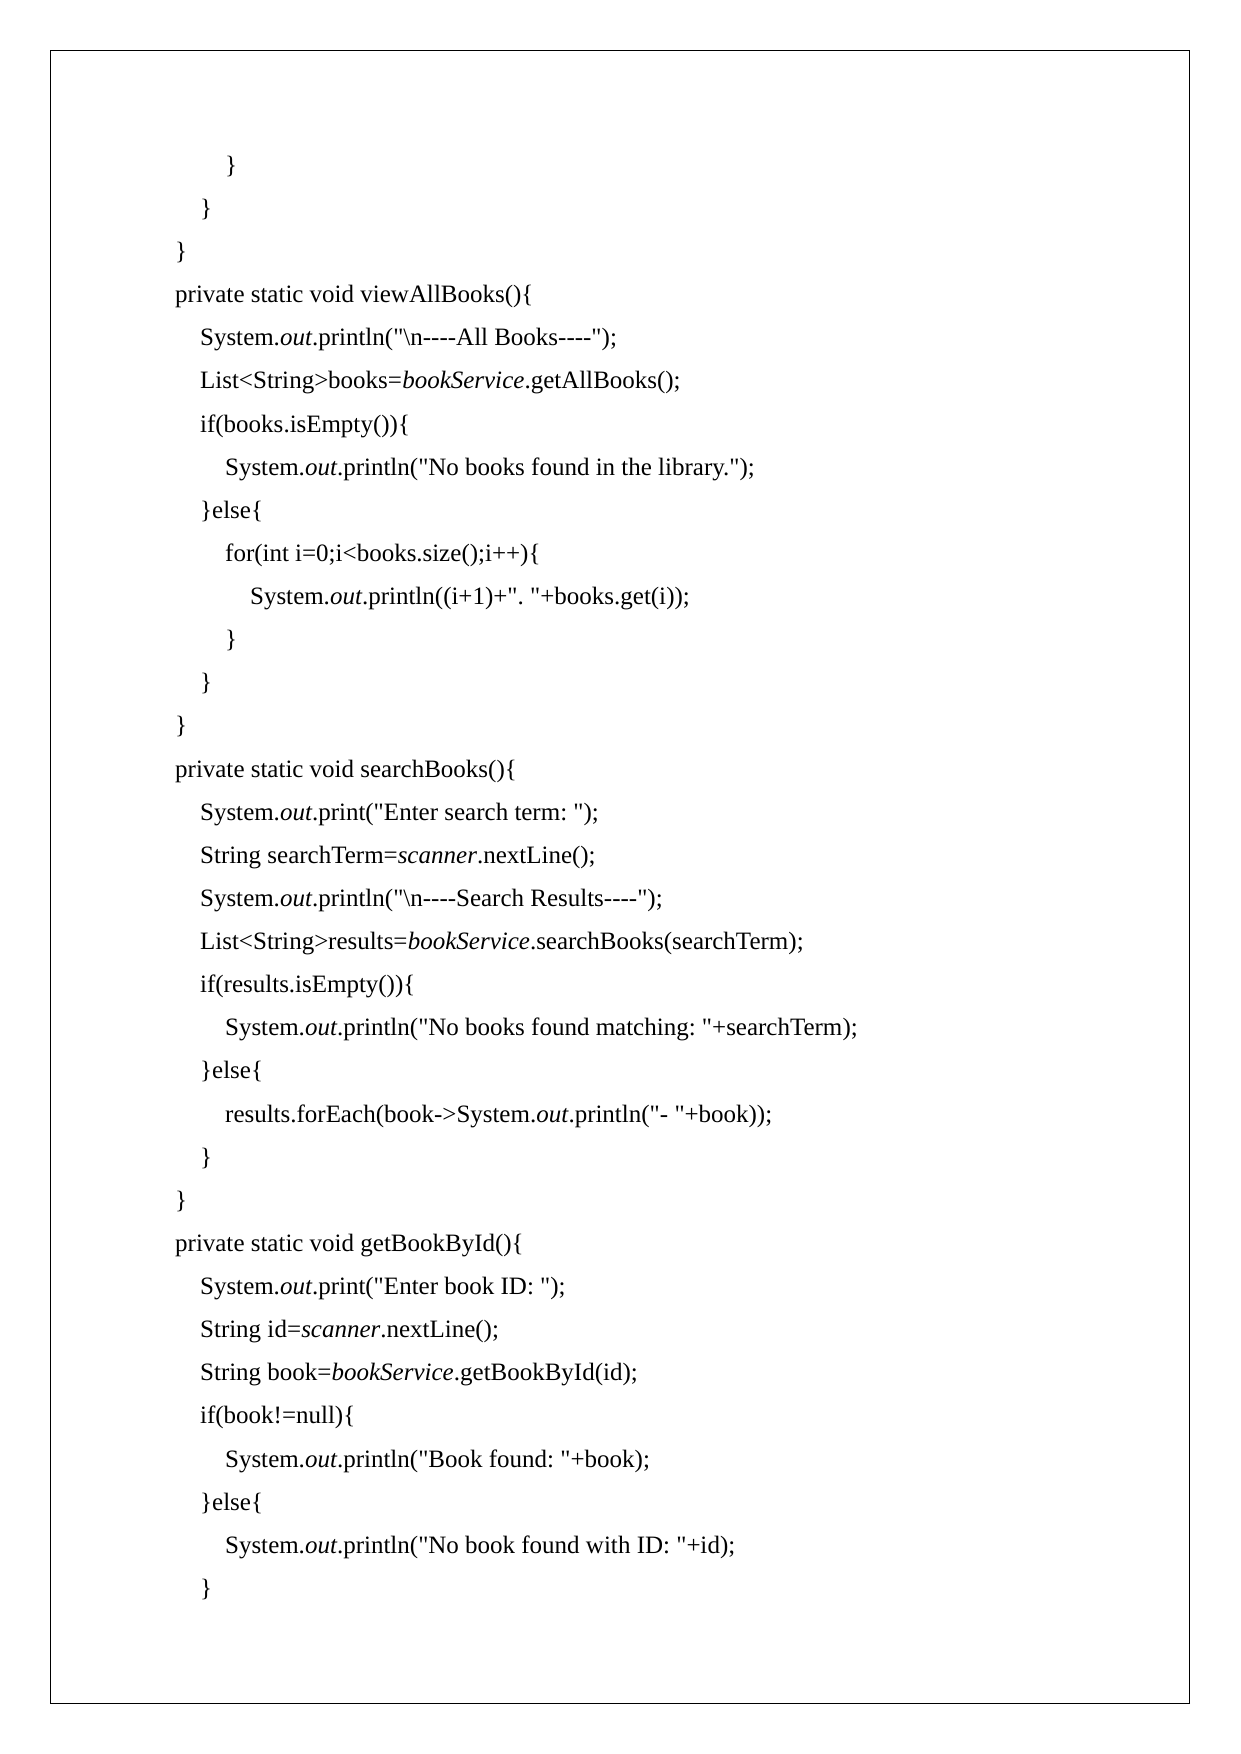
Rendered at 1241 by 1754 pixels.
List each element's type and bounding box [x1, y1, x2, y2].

text [150, 150, 1090, 1602]
